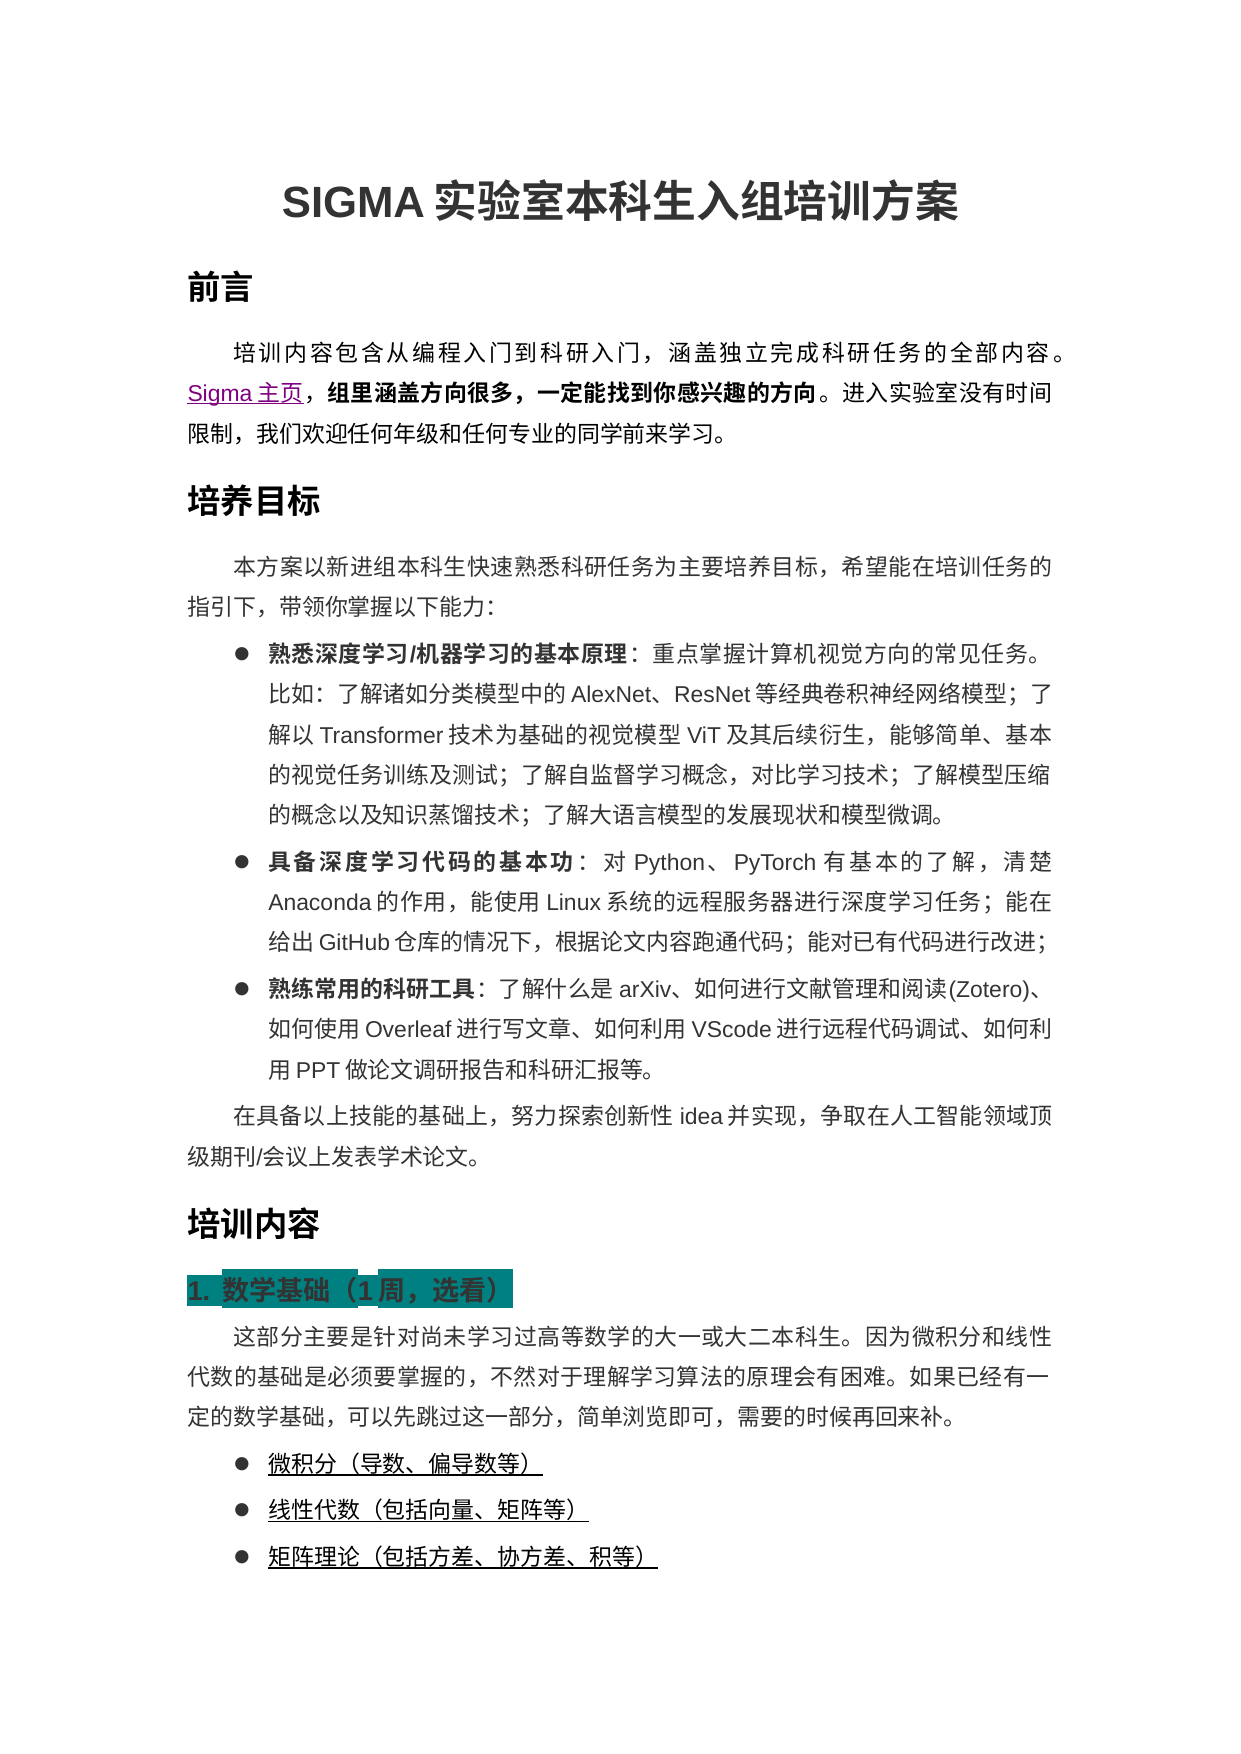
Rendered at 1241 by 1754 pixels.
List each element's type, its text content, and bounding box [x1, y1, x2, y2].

title SIGMA实验室本科生入组培训方案 [187, 158, 1053, 238]
list 线性代数（包括向量、矩阵等） [233, 1488, 1053, 1529]
text 培训内容包含从编程入门到科研入门，涵盖独立完成科研任务的全部内容。Sigma主页，组里涵盖方向很多，一定能找到你感兴趣的方向。进入实验室没有时间限制，我们欢迎任何年级和任何专业的同学前来学习。 [187, 331, 1053, 452]
list 熟悉深度学习/机器学习的基本原理：重点掌握计算机视觉方向的常见任务。比如：了解诸如分类模型中的AlexNet、ResNet等经典卷积神经网络模型；了解以Transformer技术为基础的视觉模型ViT及其后续衍生，能够简单、基本的视觉任务训练及测试；了解自监督学习概念，对比学习技术；了解模型压缩的概念以及知识蒸馏技术；了解大语言模型的发展现状和模型微调。 [233, 632, 1053, 834]
text 本方案以新进组本科生快速熟悉科研任务为主要培养目标，希望能在培训任务的指引下，带领你掌握以下能力： [187, 545, 1053, 626]
list 矩阵理论（包括方差、协方差、积等） [233, 1535, 1053, 1575]
subtitle 培训内容 [187, 1181, 1053, 1262]
text 在具备以上技能的基础上，努力探索创新性idea并实现，争取在人工智能领域顶级期刊/会议上发表学术论文。 [187, 1094, 1053, 1175]
text 这部分主要是针对尚未学习过高等数学的大一或大二本科生。因为微积分和线性代数的基础是必须要掌握的，不然对于理解学习算法的原理会有困难。如果已经有一定的数学基础，可以先跳过这一部分，简单浏览即可，需要的时候再回来补。 [187, 1315, 1053, 1436]
subtitle 培养目标 [187, 458, 1053, 539]
subtitle 前言 [187, 244, 1053, 325]
list 熟练常用的科研工具：了解什么是arXiv、如何进行文献管理和阅读(Zotero)、如何使用Overleaf进行写文章、如何利用VScode进行远程代码调试、如何利用PPT做论文调研报告和科研汇报等。 [233, 967, 1053, 1088]
subtitle 数学基础（1周，选看） [187, 1268, 1053, 1308]
list 微积分（导数、偏导数等） [233, 1442, 1053, 1482]
list 具备深度学习代码的基本功：对Python、PyTorch有基本的了解，清楚Anaconda的作用，能使用Linux系统的远程服务器进行深度学习任务；能在给出GitHub仓库的情况下，根据论文内容跑通代码；能对已有代码进行改进； [233, 840, 1053, 961]
